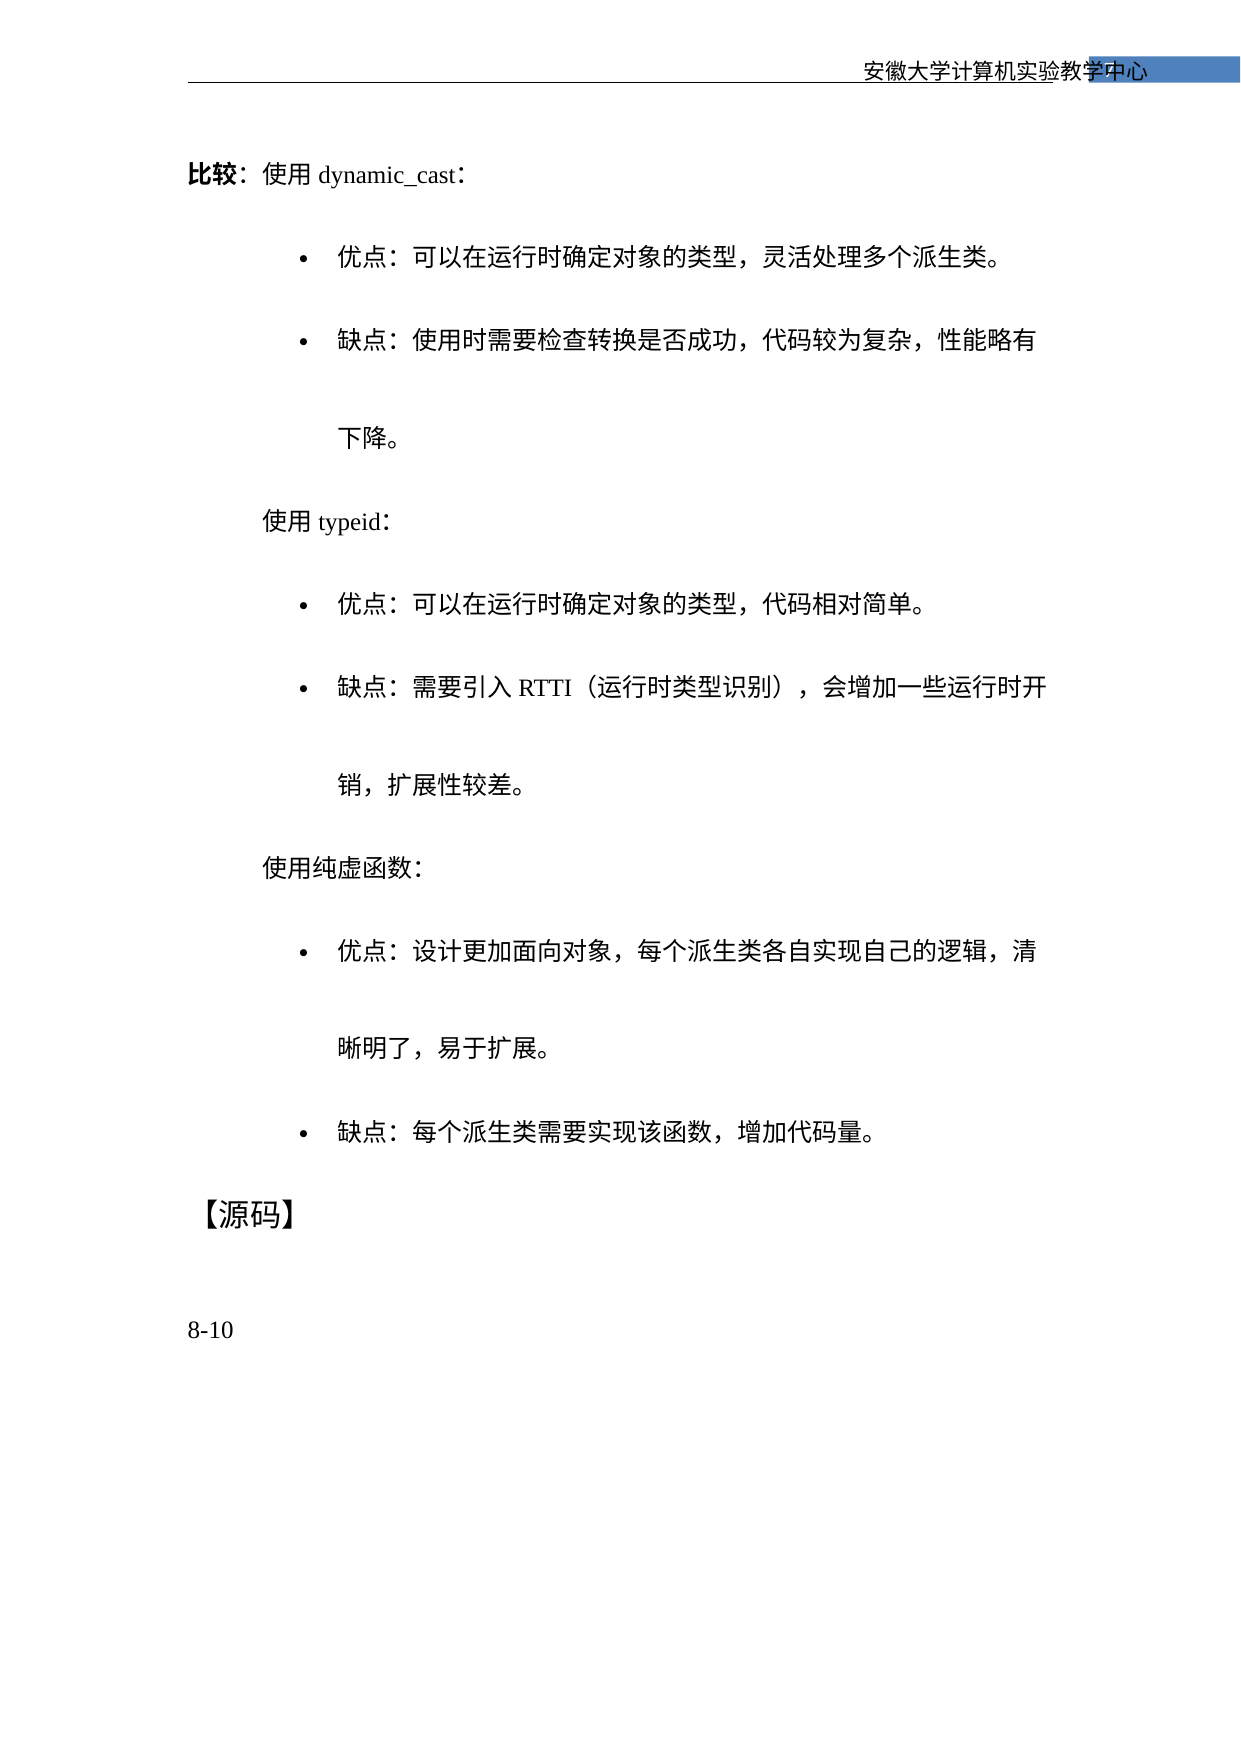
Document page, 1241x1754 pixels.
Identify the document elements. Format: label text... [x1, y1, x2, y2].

list 缺点：每个派生类需要实现该函数，增加代码量。 [300, 1098, 1053, 1163]
text 使用 typeid： [262, 487, 1053, 552]
list 优点：可以在运行时确定对象的类型，代码相对简单。 [300, 570, 1053, 635]
list 优点：设计更加面向对象，每个派生类各自实现自己的逻辑，清晰明了，易于扩展。 [300, 917, 1053, 1079]
text 【源码】 [187, 1181, 1053, 1246]
text 使用纯虚函数： [262, 834, 1053, 899]
list 缺点：使用时需要检查转换是否成功，代码较为复杂，性能略有下降。 [300, 306, 1053, 469]
text 比较：使用 dynamic_cast： [187, 140, 1053, 205]
list 优点：可以在运行时确定对象的类型，灵活处理多个派生类。 [300, 223, 1053, 288]
list 缺点：需要引入 RTTI（运行时类型识别），会增加一些运行时开销，扩展性较差。 [300, 653, 1053, 816]
text 8-10 [187, 1313, 1053, 1346]
